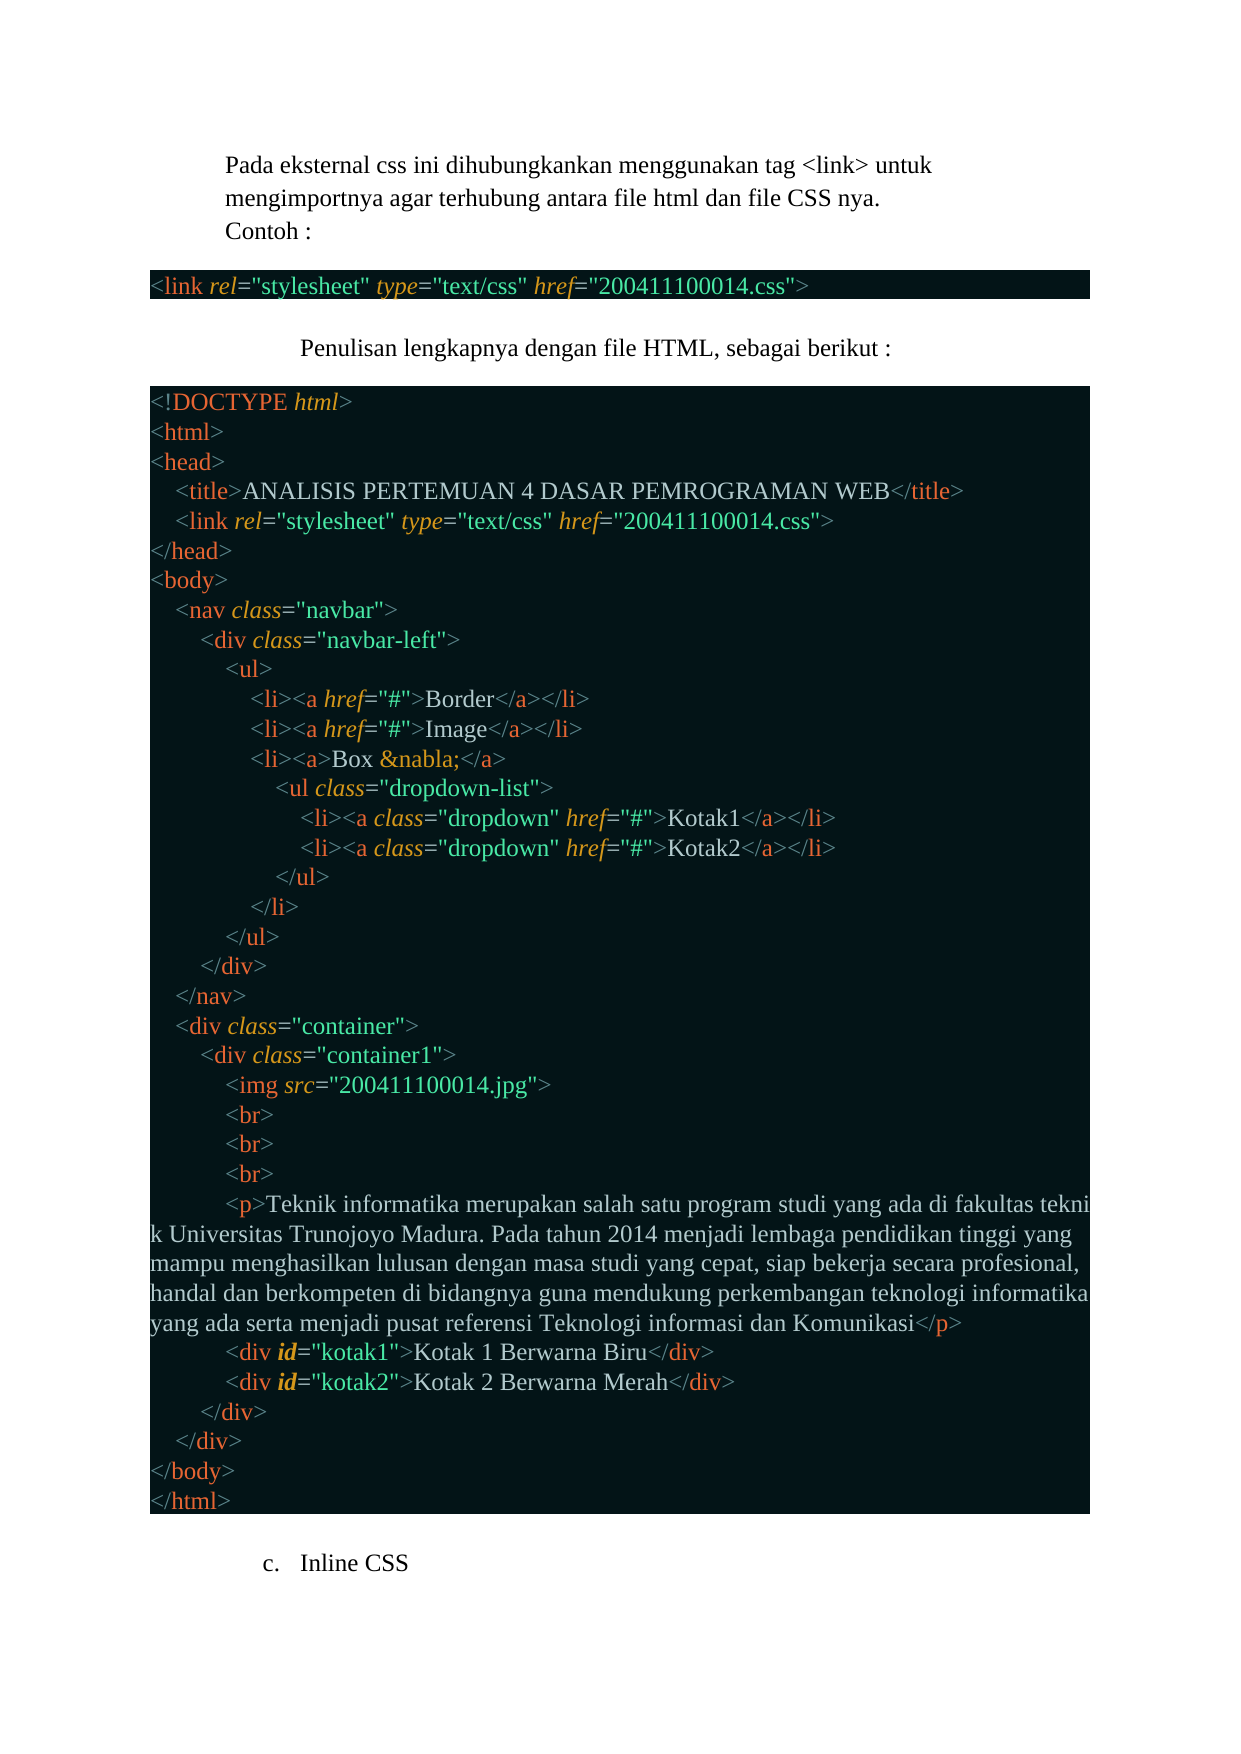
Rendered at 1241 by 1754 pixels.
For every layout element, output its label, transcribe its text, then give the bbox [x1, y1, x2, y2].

text </ul> [150, 861, 1090, 891]
text </div> [150, 1426, 1090, 1455]
list Contoh : [225, 216, 1090, 245]
text <link rel="stylesheet" type="text/css" href="200411100014.css"> [150, 505, 1090, 535]
list Penulisan lengkapnya dengan file HTML, sebagai berikut : [300, 333, 1090, 361]
text <br> [150, 1129, 1090, 1158]
text <br> [150, 1158, 1090, 1188]
text <li><a href="#">Image</a></li> [150, 713, 1090, 743]
text <title>ANALISIS PERTEMUAN 4 DASAR PEMROGRAMAN WEB</title> [150, 476, 1090, 505]
text <div class="container1"> [150, 1039, 1090, 1069]
text </div> [150, 951, 1090, 980]
text <p>Teknik informatika merupakan salah satu program studi yang ada di fakultas teknik Universitas Trunojoyo Madura. Pada tahun 2014 menjadi lembaga pendidikan tinggi yang mampu menghasilkan lulusan dengan masa studi yang cepat, siap bekerja secara profesional, handal dan berkompeten di bidangnya guna mendukung perkembangan teknologi informatika yang ada serta menjadi pusat referensi Teknologi informasi dan Komunikasi</p> [150, 1188, 1090, 1336]
text <body> [150, 564, 1090, 594]
text <div id="kotak2">Kotak 2 Berwarna Merah</div> [150, 1366, 1090, 1396]
text </div> [150, 1396, 1090, 1426]
text <br> [150, 1099, 1090, 1129]
text <html> [150, 416, 1090, 446]
text </nav> [150, 980, 1090, 1010]
text <img src="200411100014.jpg"> [150, 1069, 1090, 1099]
text <li><a href="#">Border</a></li> [150, 683, 1090, 713]
text </body> [150, 1455, 1090, 1485]
text <div class="navbar-left"> [150, 624, 1090, 654]
text </li> [150, 891, 1090, 921]
text <div class="container"> [150, 1010, 1090, 1039]
text <ul class="dropdown-list"> [150, 772, 1090, 802]
list Pada eksternal css ini dihubungkankan menggunakan tag <link> untuk mengimportnya agar terhubung antara file html dan file CSS nya. [225, 150, 1090, 212]
text <div id="kotak1">Kotak 1 Berwarna Biru</div> [150, 1336, 1090, 1366]
text </ul> [150, 921, 1090, 951]
text <link rel="stylesheet" type="text/css" href="200411100014.css"> [150, 270, 1090, 299]
text <li><a class="dropdown" href="#">Kotak2</a></li> [150, 832, 1090, 861]
list Inline CSS [262, 1548, 1090, 1576]
text <!DOCTYPE html> [150, 386, 1090, 416]
text <head> [150, 446, 1090, 476]
text <nav class="navbar"> [150, 594, 1090, 624]
text <li><a>Box &nabla;</a> [150, 743, 1090, 772]
text </html> [150, 1485, 1090, 1514]
text <ul> [150, 654, 1090, 683]
text <li><a class="dropdown" href="#">Kotak1</a></li> [150, 802, 1090, 832]
text </head> [150, 535, 1090, 564]
